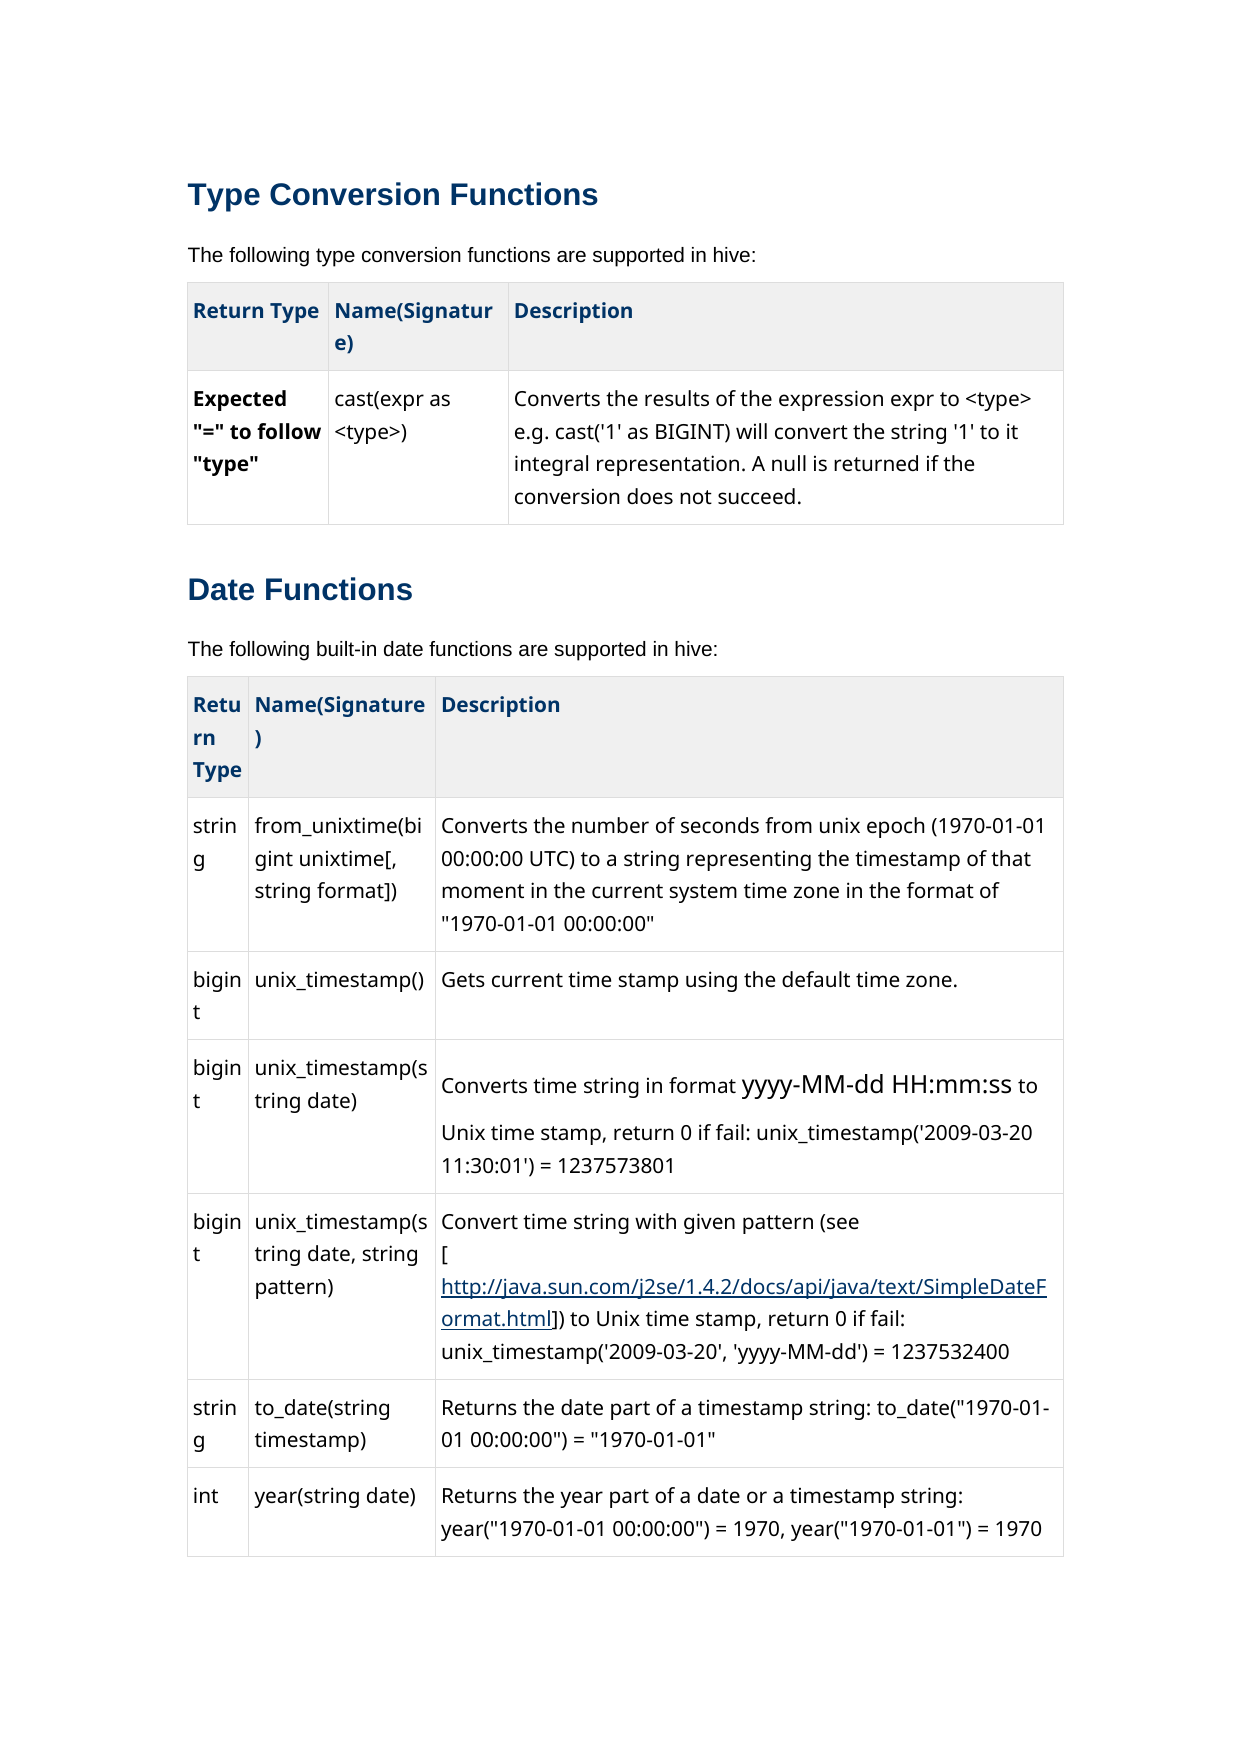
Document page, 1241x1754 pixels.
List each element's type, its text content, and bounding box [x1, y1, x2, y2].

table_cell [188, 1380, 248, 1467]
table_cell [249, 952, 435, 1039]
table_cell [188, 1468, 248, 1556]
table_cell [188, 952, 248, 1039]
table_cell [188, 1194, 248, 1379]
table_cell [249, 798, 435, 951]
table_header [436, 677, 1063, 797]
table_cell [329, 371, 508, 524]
text Date Functions [187, 556, 1053, 621]
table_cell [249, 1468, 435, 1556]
text Type Conversion Functions [187, 162, 1053, 227]
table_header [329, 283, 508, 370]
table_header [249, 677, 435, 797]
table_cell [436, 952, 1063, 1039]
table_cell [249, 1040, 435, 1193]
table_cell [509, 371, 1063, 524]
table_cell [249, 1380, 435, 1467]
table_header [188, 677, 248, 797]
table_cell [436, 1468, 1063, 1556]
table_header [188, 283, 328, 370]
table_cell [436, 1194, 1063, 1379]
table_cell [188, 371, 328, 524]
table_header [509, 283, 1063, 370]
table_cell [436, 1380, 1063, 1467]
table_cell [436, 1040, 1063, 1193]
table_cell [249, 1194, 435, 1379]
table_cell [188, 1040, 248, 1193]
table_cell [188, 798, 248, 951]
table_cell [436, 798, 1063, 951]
text The following type conversion functions are supported in hive: [187, 238, 1053, 271]
text The following built-in date functions are supported in hive: [187, 632, 1053, 665]
